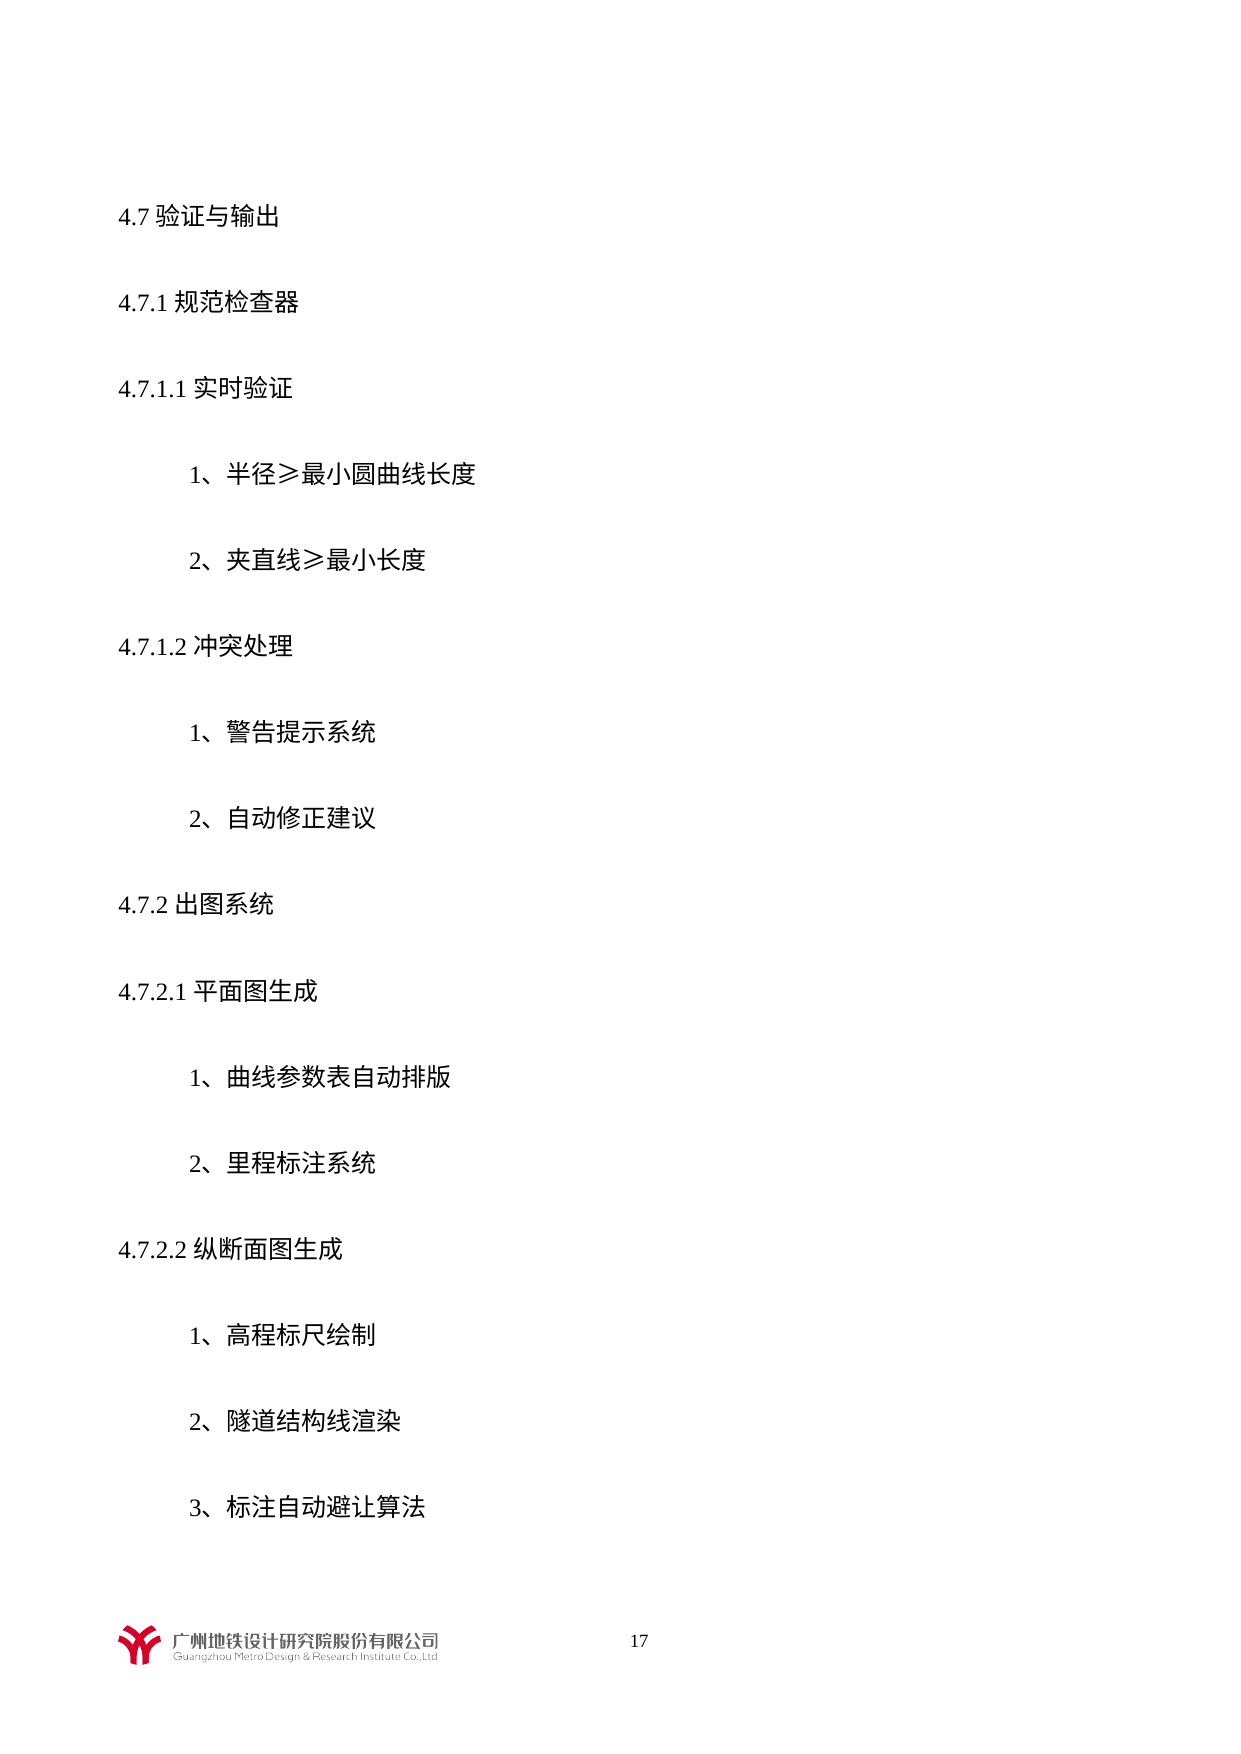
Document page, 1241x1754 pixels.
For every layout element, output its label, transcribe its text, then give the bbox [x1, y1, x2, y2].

subtitle 标注自动避让算法 [168, 1471, 1122, 1539]
subtitle 实时验证 [118, 353, 1122, 421]
subtitle 纵断面图生成 [118, 1213, 1122, 1281]
subtitle 自动修正建议 [168, 783, 1122, 851]
subtitle 夹直线≥最小长度 [168, 525, 1122, 593]
subtitle 验证与输出 [118, 181, 1122, 249]
subtitle 警告提示系统 [168, 697, 1122, 765]
subtitle 出图系统 [118, 869, 1122, 937]
subtitle 隧道结构线渲染 [168, 1385, 1122, 1453]
subtitle 半径≥最小圆曲线长度 [168, 439, 1122, 507]
subtitle 高程标尺绘制 [168, 1299, 1122, 1367]
subtitle 冲突处理 [118, 611, 1122, 679]
picture [118, 1625, 438, 1665]
subtitle 里程标注系统 [168, 1127, 1122, 1195]
subtitle 曲线参数表自动排版 [168, 1041, 1122, 1109]
subtitle 规范检查器 [118, 267, 1122, 335]
subtitle 平面图生成 [118, 955, 1122, 1023]
